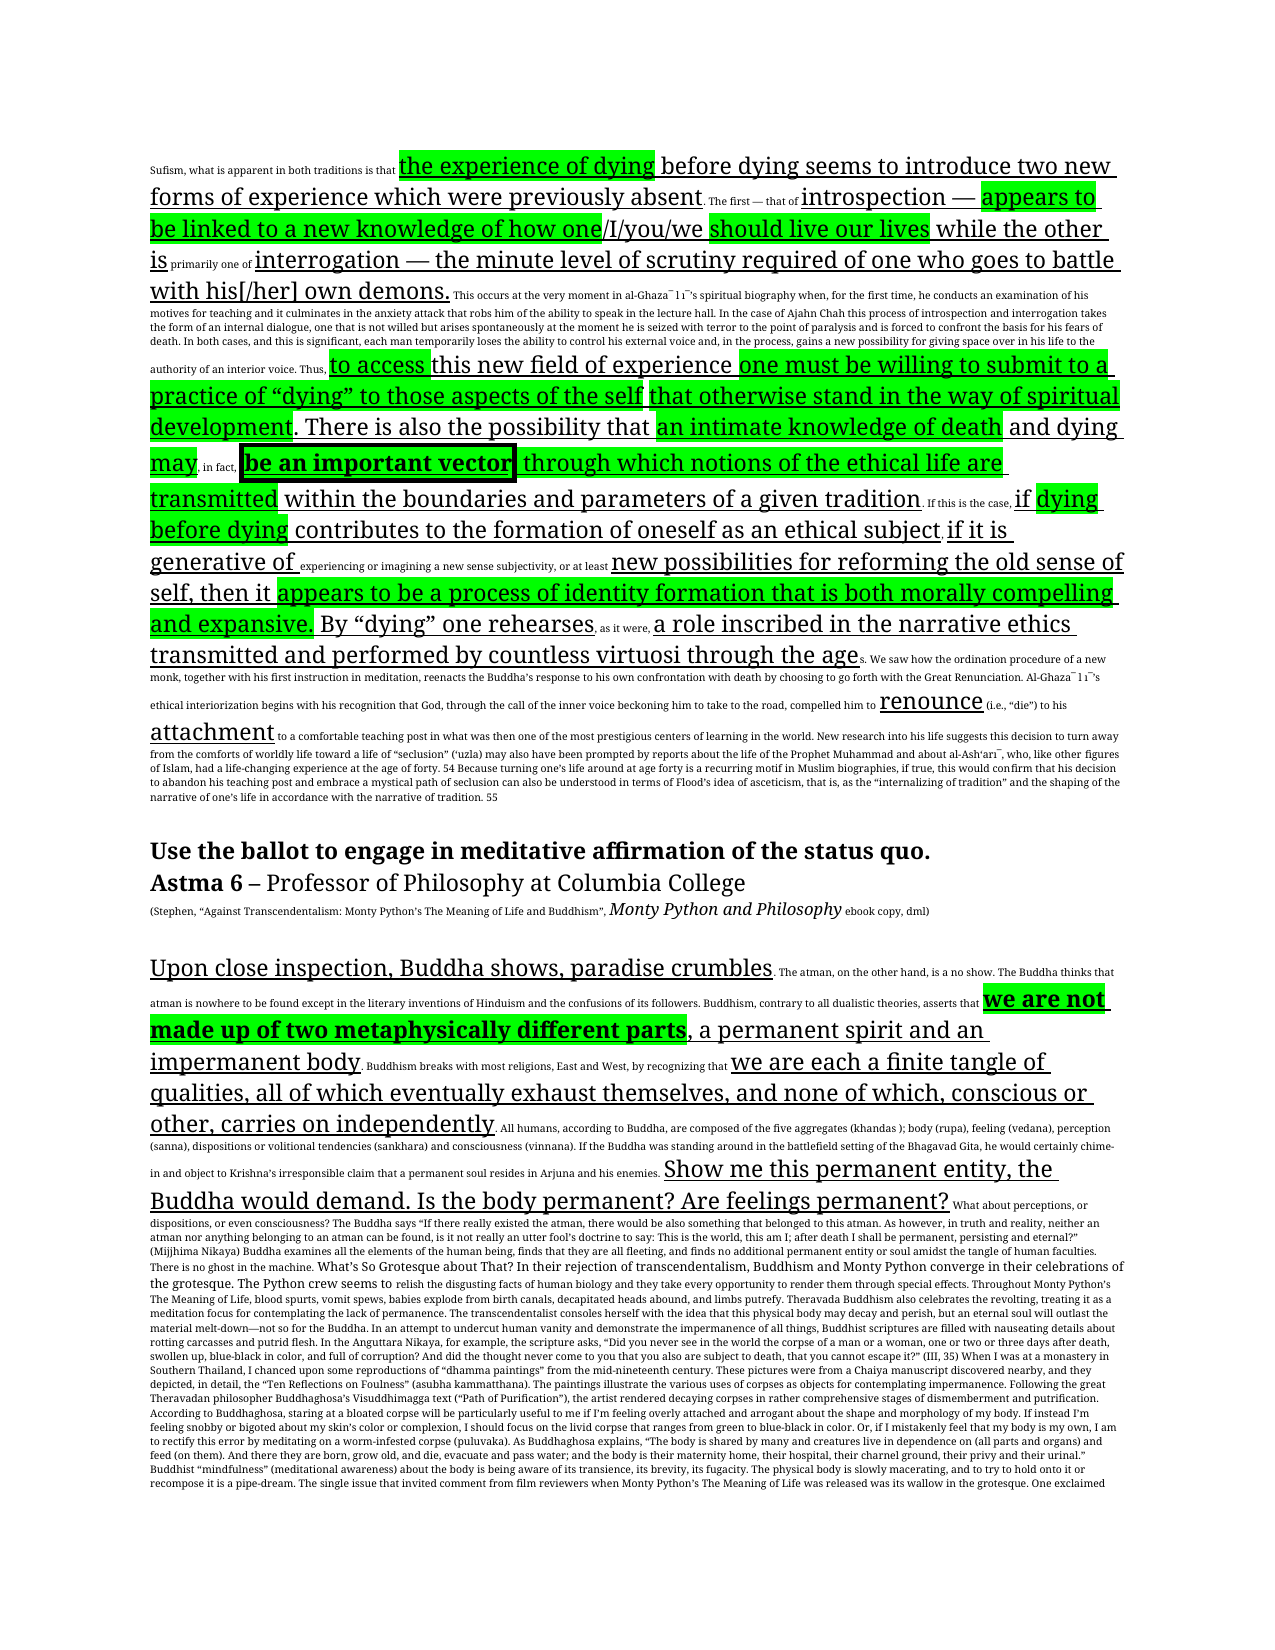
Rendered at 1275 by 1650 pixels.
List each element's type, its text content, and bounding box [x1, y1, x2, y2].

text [150, 150, 1125, 804]
text (Stephen, “Against Transcendentalism: Monty Python’s The Meaning of Life and Buddhism”, Monty Python and Philosophy ebook copy, dml) [150, 898, 1125, 920]
subtitle Use the ballot to engage in meditative affirmation of the status quo. [150, 835, 1125, 866]
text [150, 952, 1125, 1491]
text Astma 6 – Professor of Philosophy at Columbia College [150, 866, 1125, 898]
